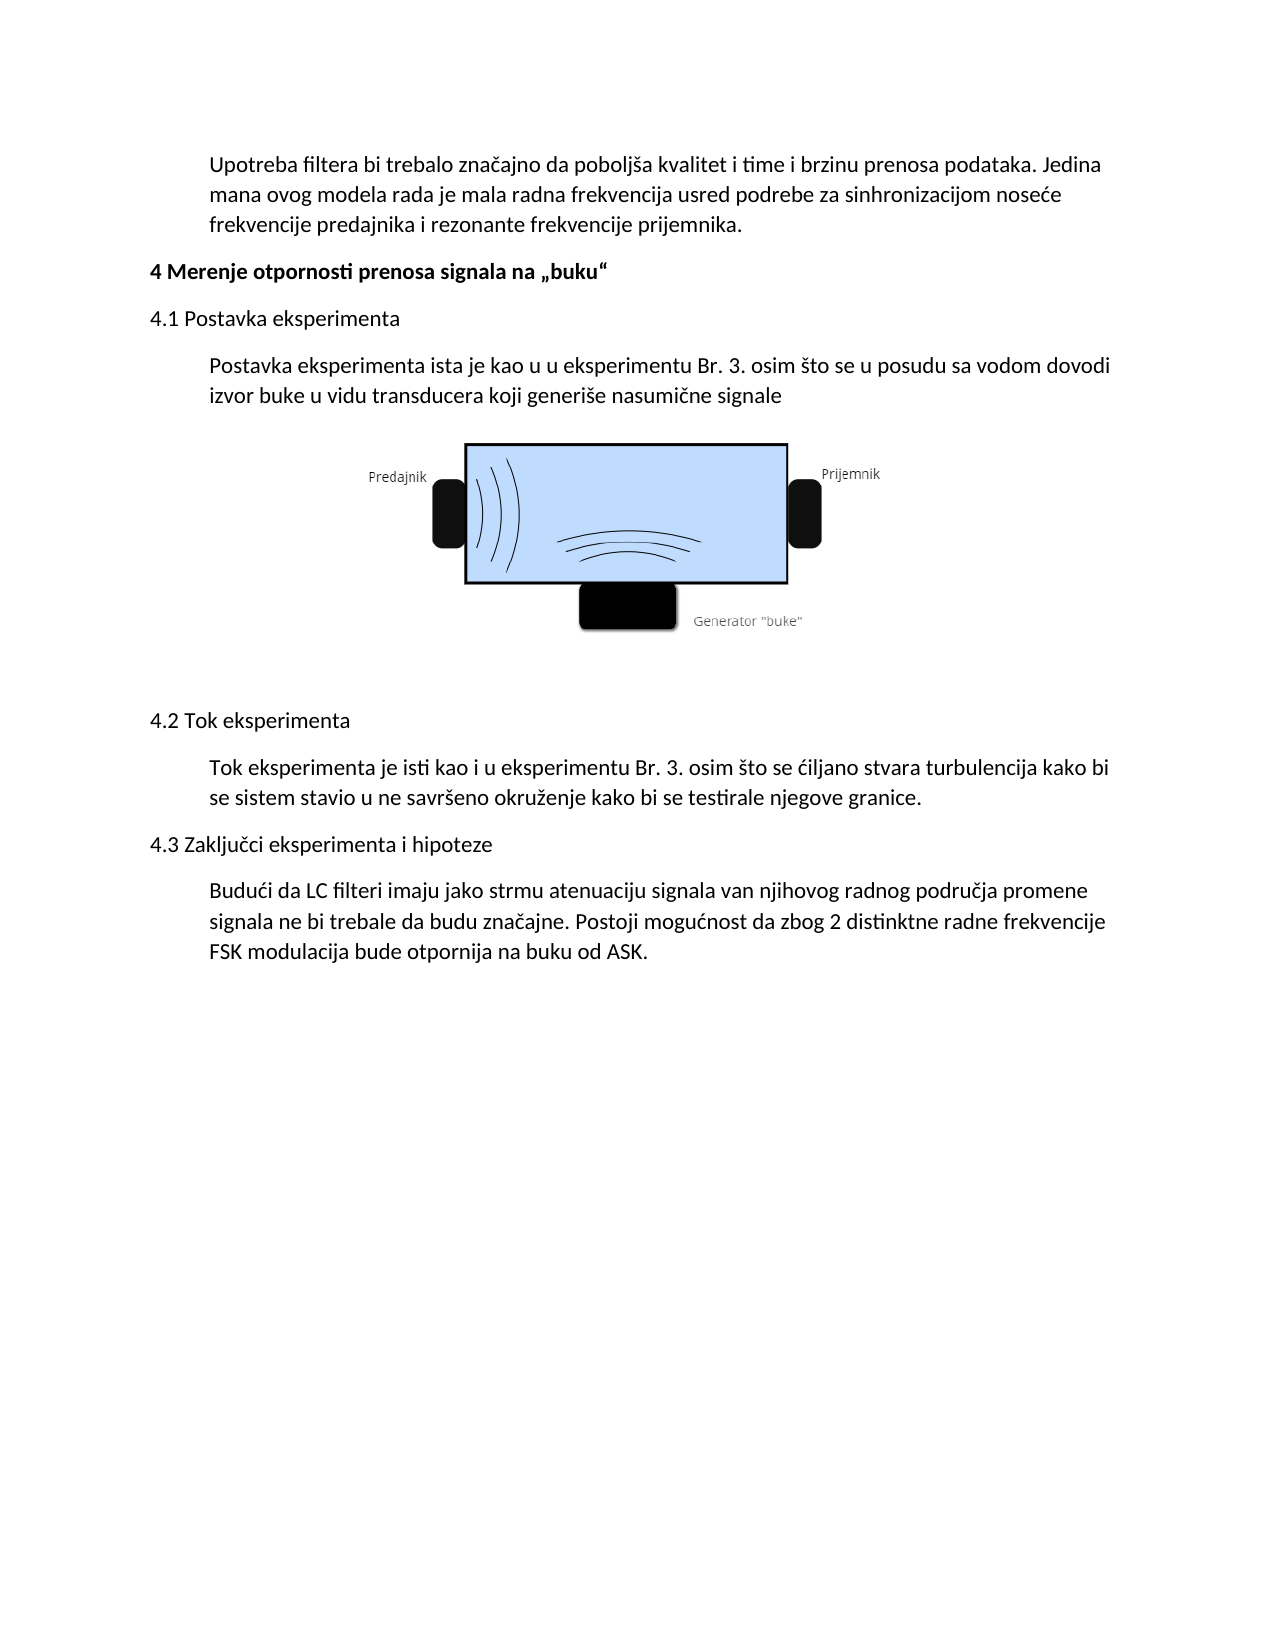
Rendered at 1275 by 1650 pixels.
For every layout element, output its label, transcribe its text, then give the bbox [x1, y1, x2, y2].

picture [356, 428, 900, 638]
text 4.2 Tok eksperimenta [150, 706, 1125, 734]
text 4.3 Zaključci eksperimenta i hipoteze [150, 830, 1125, 858]
text Tok eksperimenta je isti kao i u eksperimentu Br. 3. osim što se ćiljano stvara turbulencija kako bi se sistem stavio u ne savršeno okruženje kako bi se testirale njegove granice. [209, 753, 1125, 811]
text Postavka eksperimenta ista je kao u u eksperimentu Br. 3. osim što se u posudu sa vodom dovodi izvor buke u vidu transducera koji generiše nasumične signale [209, 351, 1125, 409]
text 4.1 Postavka eksperimenta [150, 304, 1125, 332]
text 4 Merenje otpornosti prenosa signala na „buku“ [150, 257, 1125, 285]
text Budući da LC filteri imaju jako strmu atenuaciju signala van njihovog radnog područja promene signala ne bi trebale da budu značajne. Postoji mogućnost da zbog 2 distinktne radne frekvencije FSK modulacija bude otpornija na buku od ASK. [209, 877, 1125, 965]
